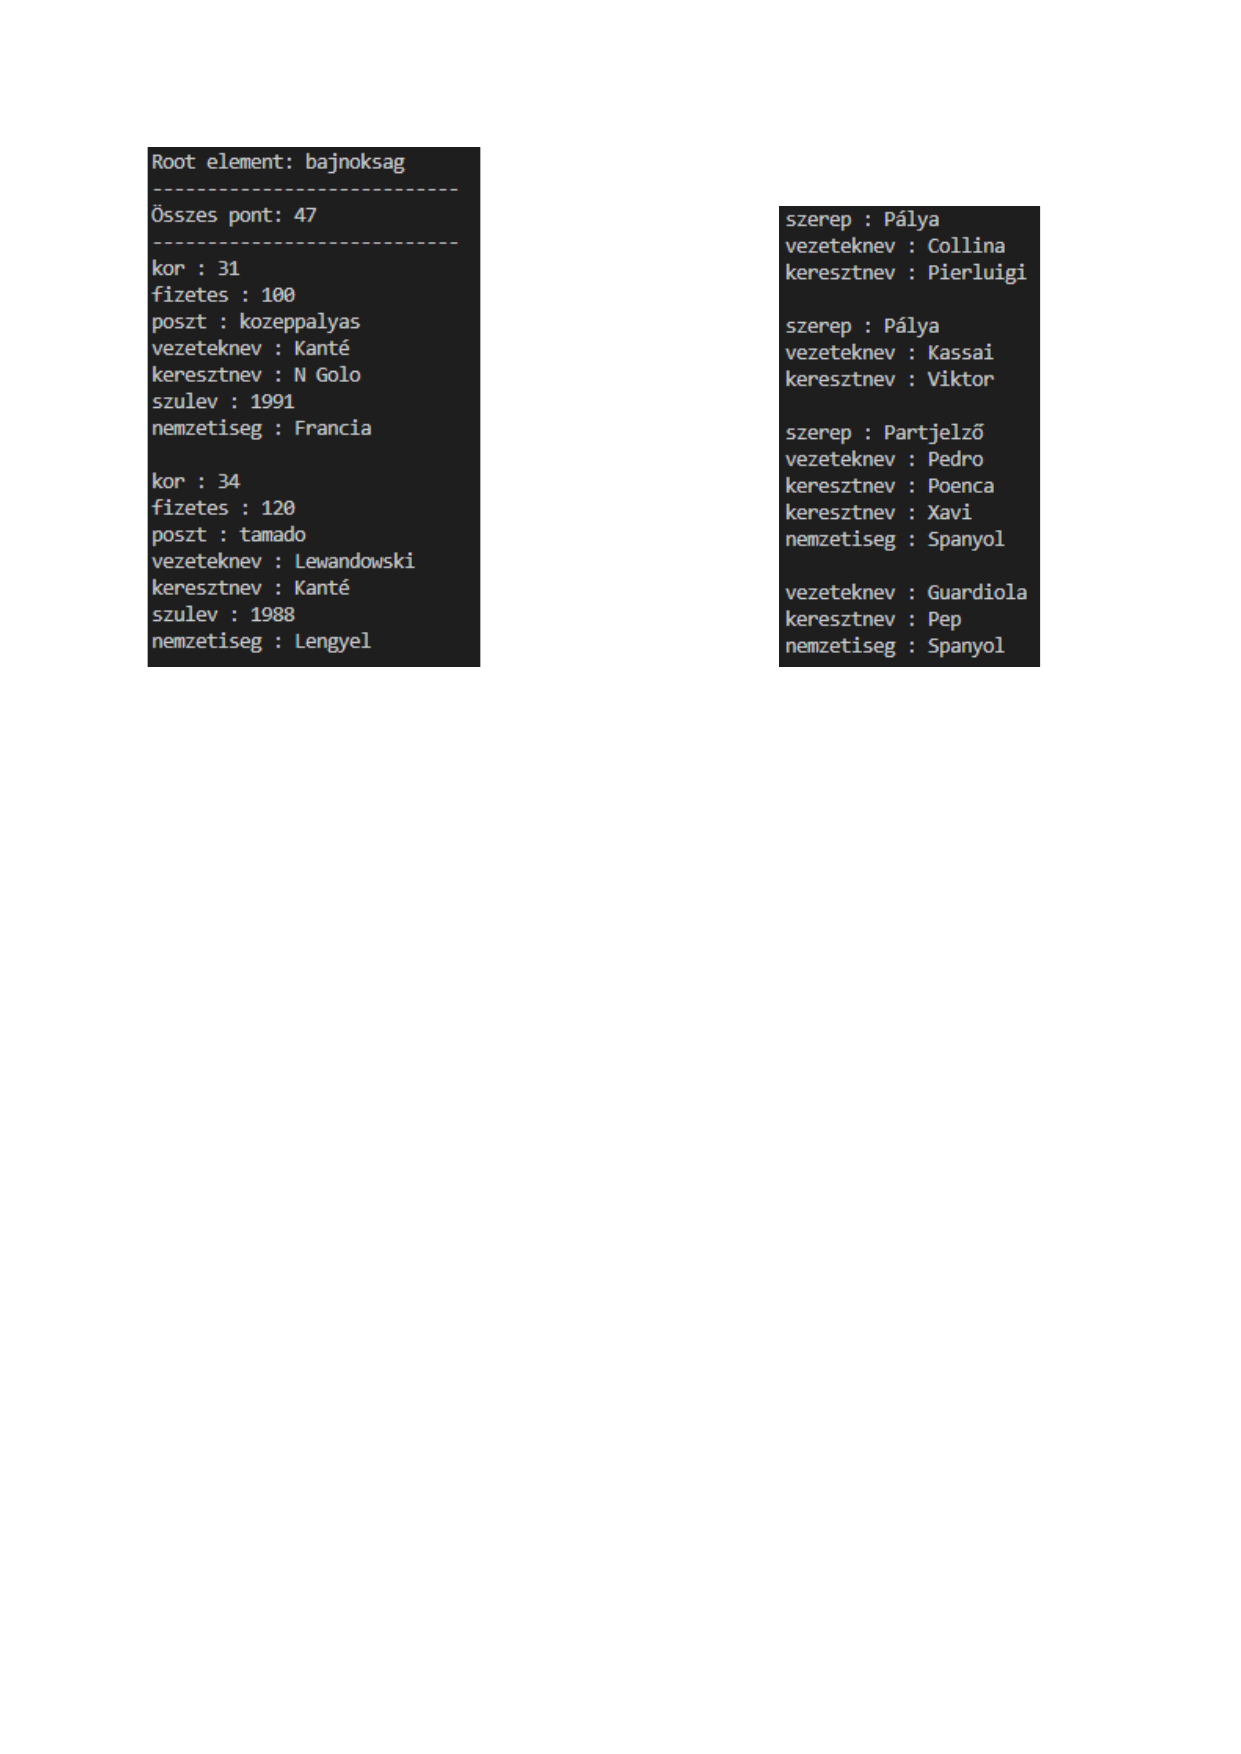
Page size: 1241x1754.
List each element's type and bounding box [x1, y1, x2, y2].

picture [147, 147, 481, 667]
picture [779, 206, 1040, 667]
